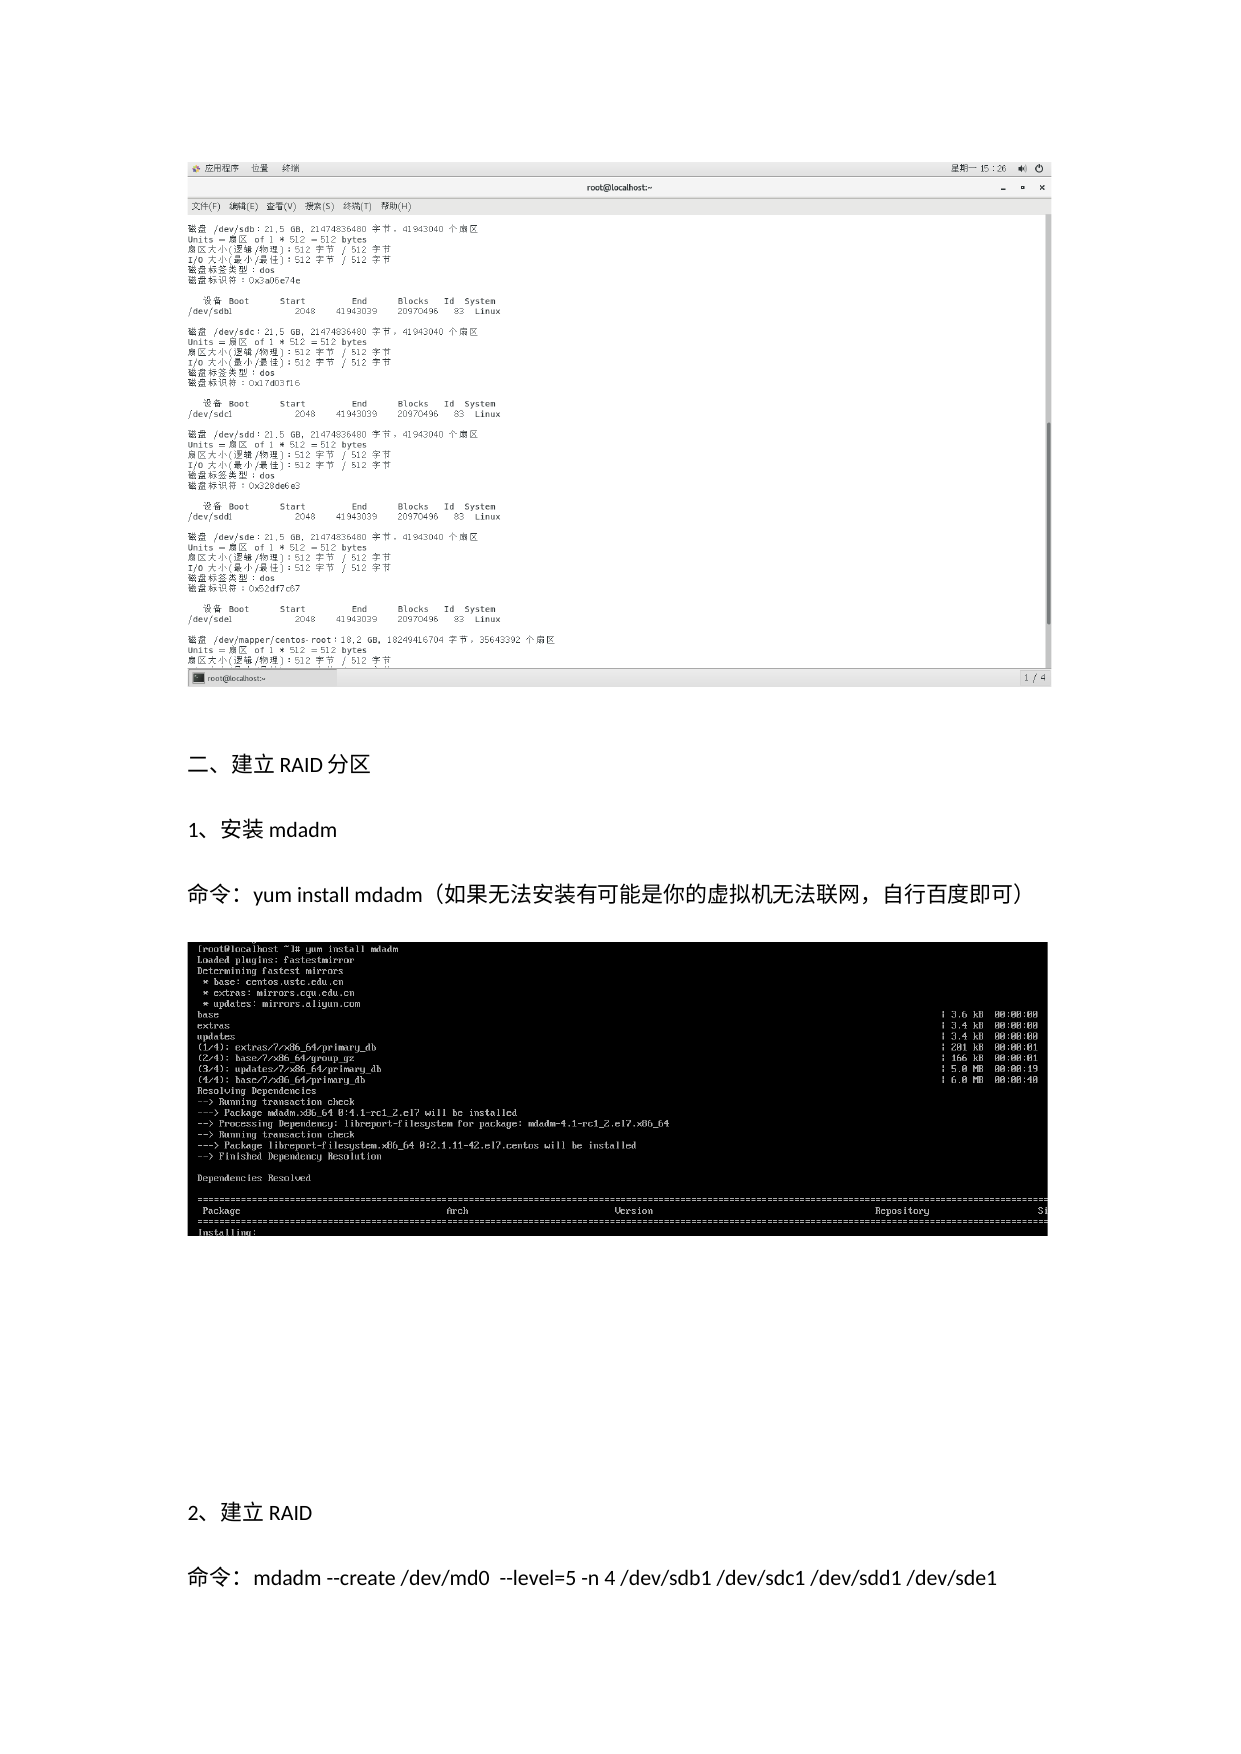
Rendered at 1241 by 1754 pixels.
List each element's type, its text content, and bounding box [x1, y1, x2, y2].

list 安装mdadm [187, 812, 1053, 844]
list 建立RAID [187, 1494, 1053, 1527]
picture [187, 162, 1052, 687]
text 命令：mdadm --create /dev/md0 --level=5 -n 4 /dev/sdb1 /dev/sdc1 /dev/sdd1 /dev/sde1 [187, 1559, 1053, 1592]
list 建立RAID分区 [187, 747, 1053, 779]
text 命令：yum install mdadm（如果无法安装有可能是你的虚拟机无法联网，自行百度即可） [187, 877, 1053, 909]
picture [187, 942, 1048, 1236]
